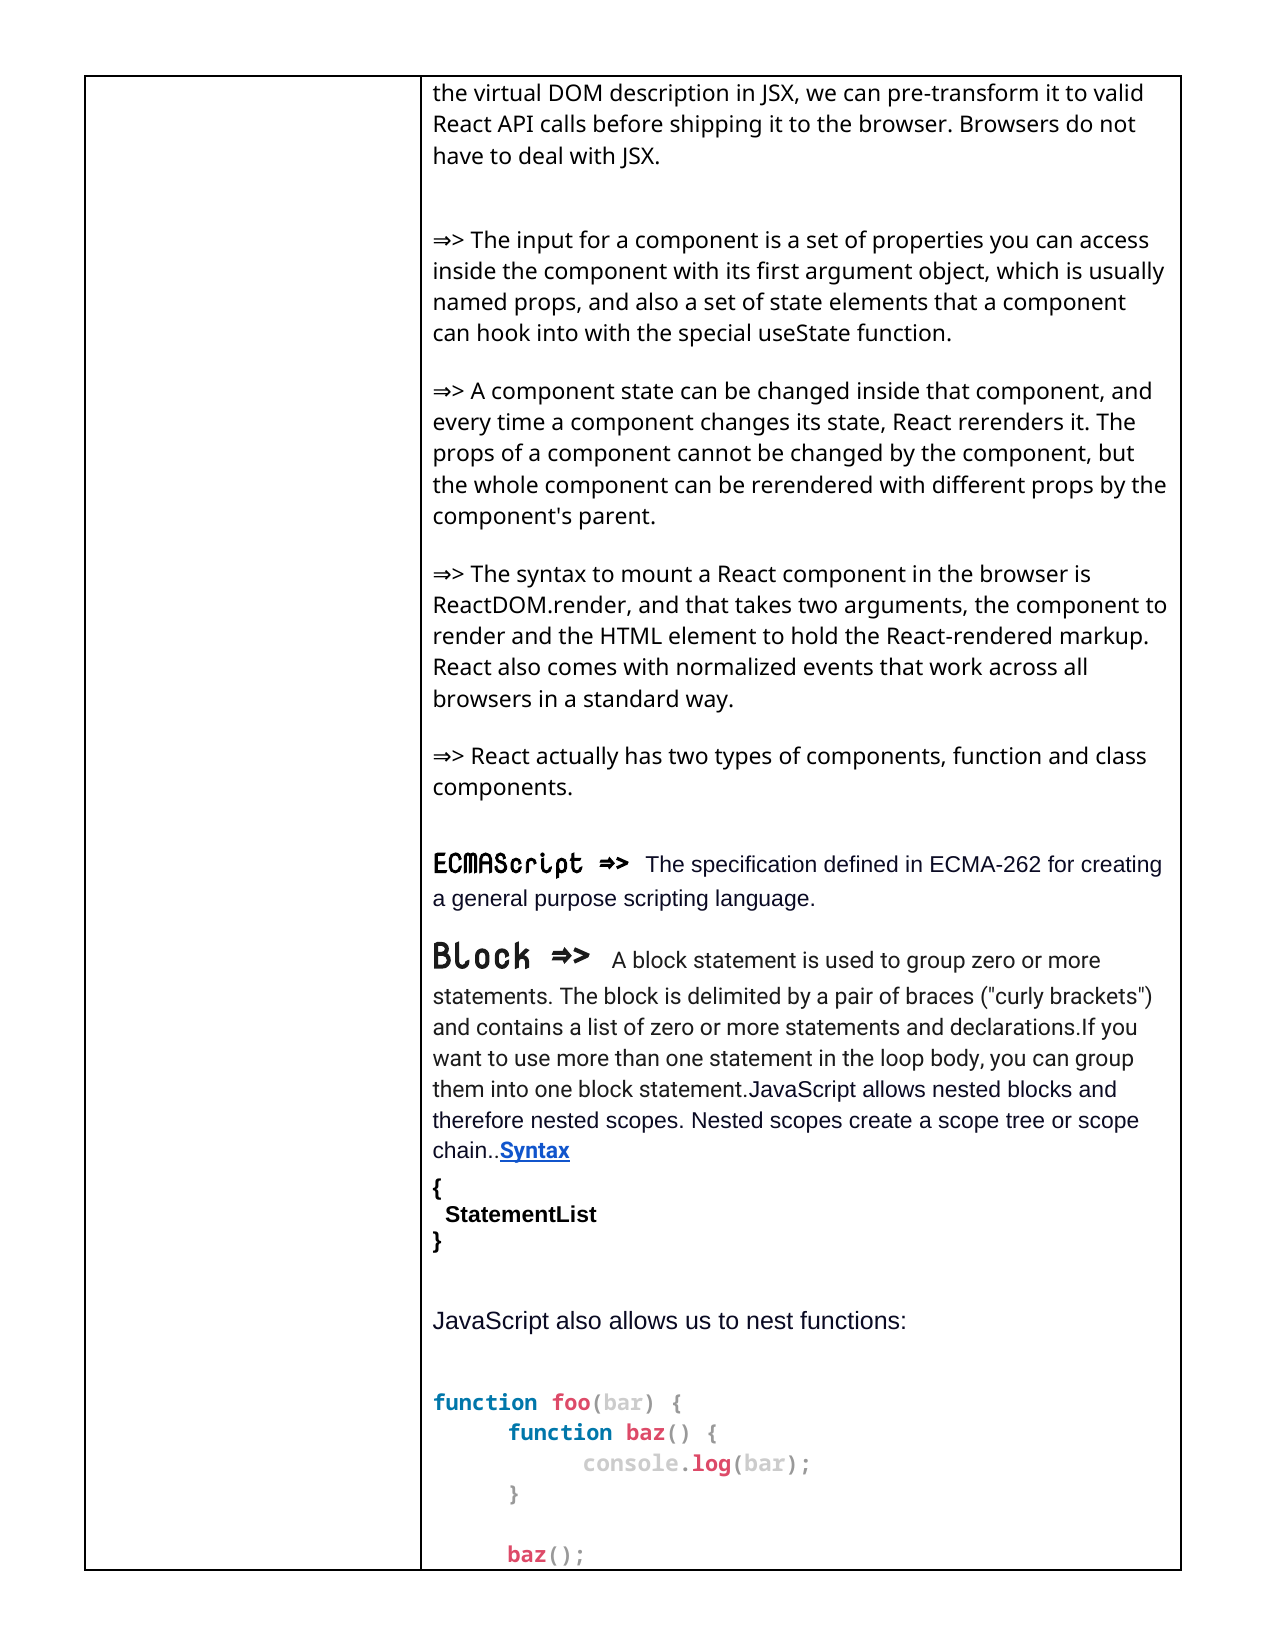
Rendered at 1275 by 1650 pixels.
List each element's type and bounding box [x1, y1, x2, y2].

table_cell [422, 77, 1180, 1569]
table_cell [86, 77, 420, 1569]
